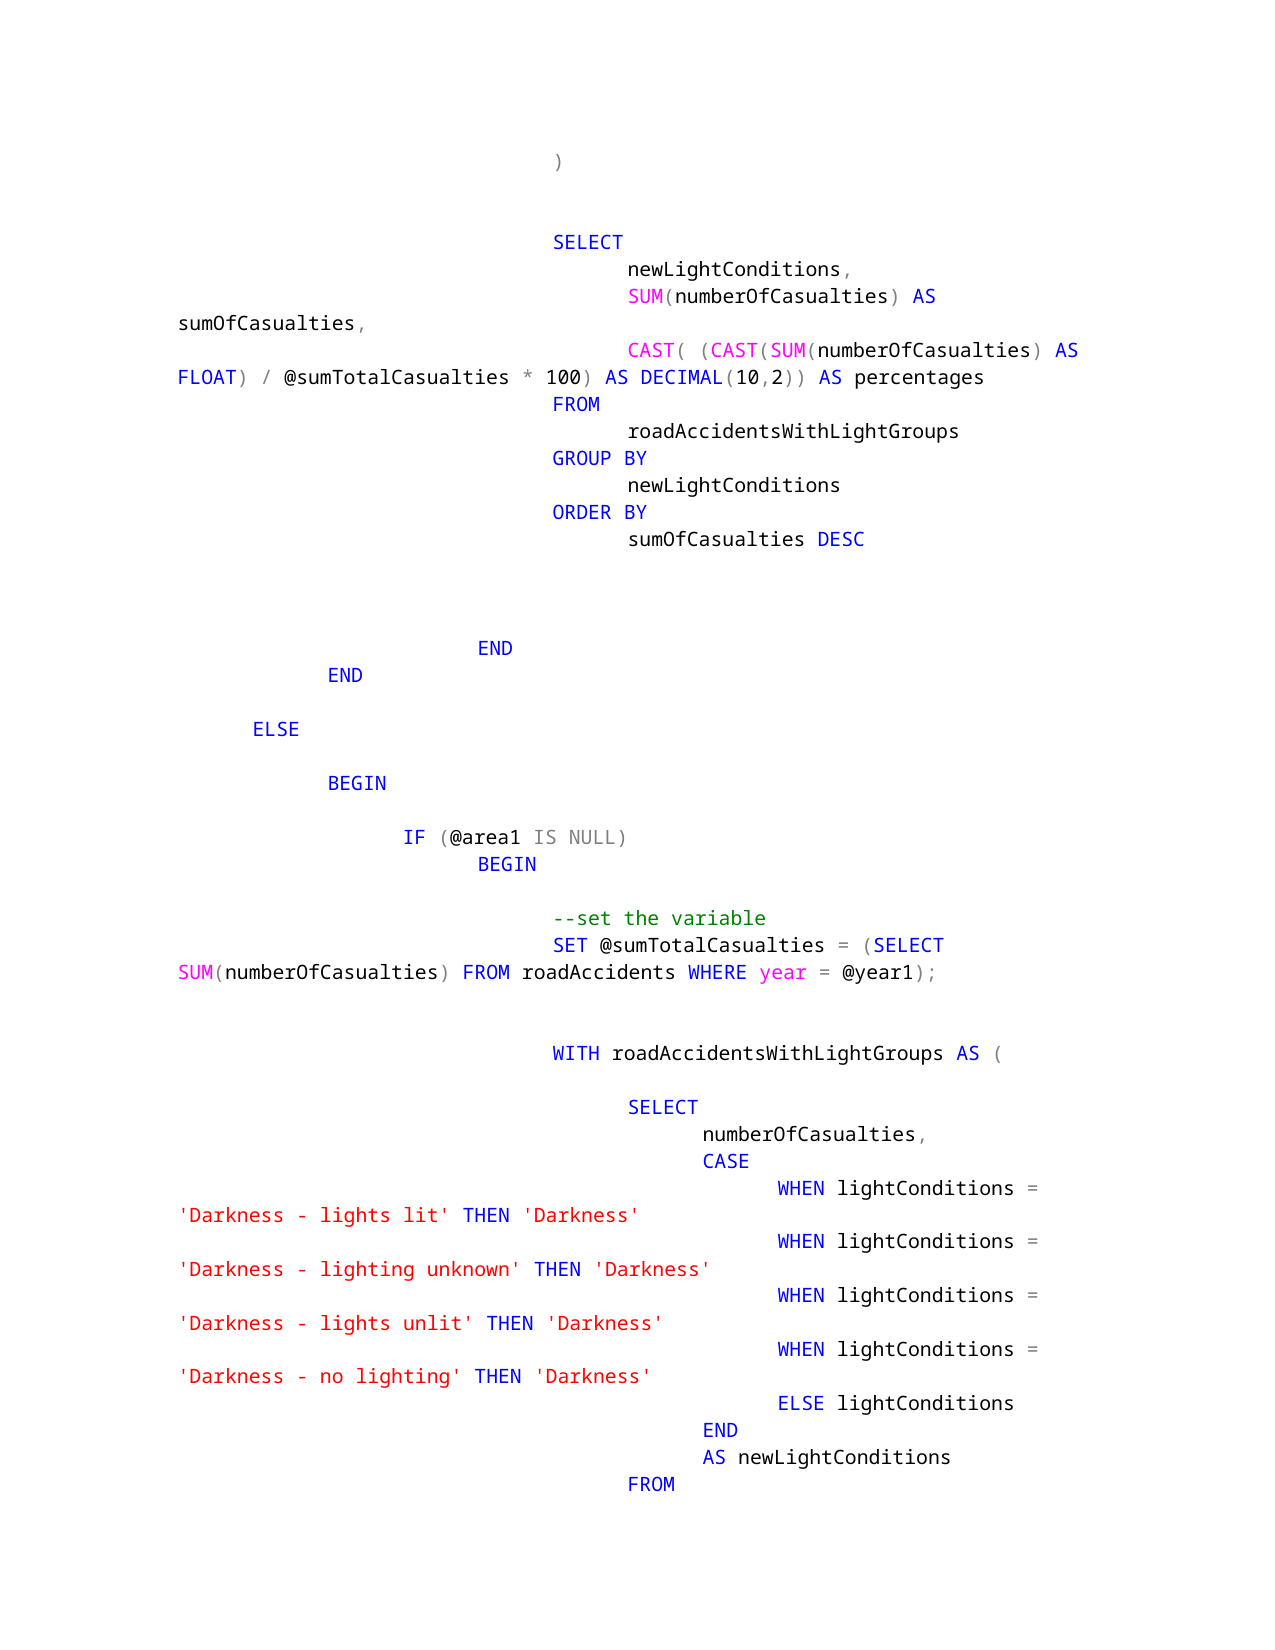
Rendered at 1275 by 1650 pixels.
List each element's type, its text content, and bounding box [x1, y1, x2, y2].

text SELECT [177, 1093, 1098, 1120]
text ORDER BY [177, 498, 1098, 525]
text IF (@area1 IS NULL) [177, 823, 1098, 850]
text END [177, 661, 1098, 688]
text numberOfCasualties, [177, 1120, 1098, 1147]
text WHEN lightConditions = 'Darkness - lights unlit' THEN 'Darkness' [177, 1282, 1098, 1336]
text AS newLightConditions [177, 1444, 1098, 1471]
text newLightConditions, [177, 256, 1098, 282]
text BEGIN [177, 769, 1098, 796]
text CASE [177, 1147, 1098, 1174]
text SELECT [177, 228, 1098, 256]
text sumOfCasualties DESC [177, 525, 1098, 552]
text BEGIN [177, 850, 1098, 877]
text WHEN lightConditions = 'Darkness - lighting unknown' THEN 'Darkness' [177, 1228, 1098, 1282]
text END [177, 634, 1098, 661]
text WHEN lightConditions = 'Darkness - lights lit' THEN 'Darkness' [177, 1174, 1098, 1228]
text WITH roadAccidentsWithLightGroups AS ( [177, 1039, 1098, 1066]
text CAST( (CAST(SUM(numberOfCasualties) AS FLOAT) / @sumTotalCasualties * 100) AS DECIMAL(10,2)) AS percentages [177, 336, 1098, 390]
text FROM [177, 390, 1098, 417]
text SET @sumTotalCasualties = (SELECT SUM(numberOfCasualties) FROM roadAccidents WHERE year = @year1); [177, 931, 1098, 985]
text WHEN lightConditions = 'Darkness - no lighting' THEN 'Darkness' [177, 1336, 1098, 1390]
text ) [177, 148, 1098, 174]
text --set the variable [177, 904, 1098, 931]
text SUM(numberOfCasualties) AS sumOfCasualties, [177, 282, 1098, 336]
text roadAccidentsWithLightGroups [177, 417, 1098, 444]
text ELSE lightConditions [177, 1390, 1098, 1417]
text FROM [177, 1471, 1098, 1498]
text END [177, 1417, 1098, 1444]
text newLightConditions [177, 471, 1098, 498]
text ELSE [177, 715, 1098, 742]
text GROUP BY [177, 444, 1098, 471]
